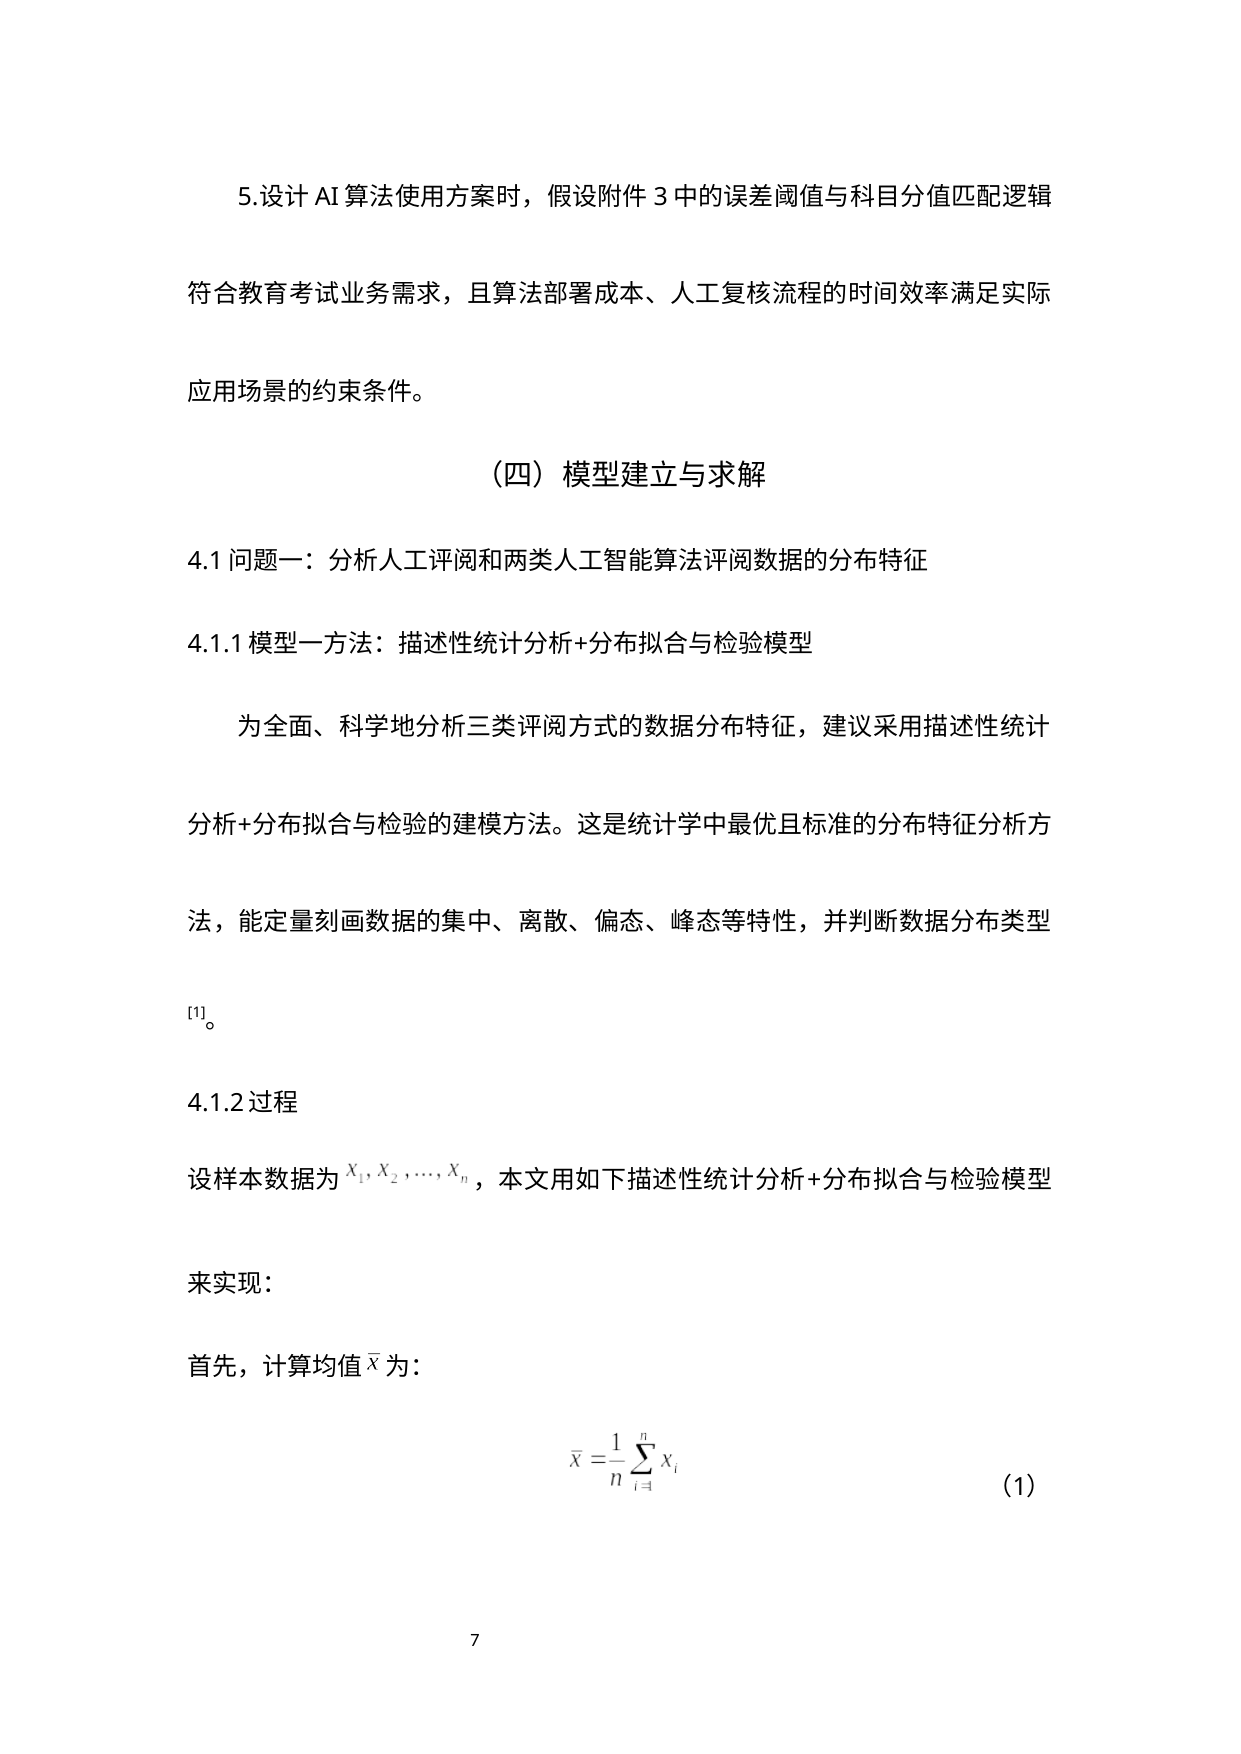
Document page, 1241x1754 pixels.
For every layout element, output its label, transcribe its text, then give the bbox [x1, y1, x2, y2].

text 5.设计AI算法使用方案时，假设附件3中的误差阈值与科目分值匹配逻辑符合教育考试业务需求，且算法部署成本、人工复核流程的时间效率满足实际应用场景的约束条件。 [187, 162, 1053, 422]
text （1） [187, 1415, 1053, 1512]
text 为全面、科学地分析三类评阅方式的数据分布特征，建议采用描述性统计分析+分布拟合与检验的建模方法。这是统计学中最优且标准的分布特征分析方法，能定量刻画数据的集中、离散、偏态、峰态等特性，并判断数据分布类型[1]。 [187, 692, 1053, 1050]
subtitle 4.1问题一：分析人工评阅和两类人工智能算法评阅数据的分布特征 [187, 526, 1053, 591]
text 首先，计算均值为： [187, 1332, 1053, 1397]
list （四）模型建立与求解 [187, 440, 1053, 505]
subtitle 4.1.2过程 [187, 1068, 1053, 1133]
text 设样本数据为，本文用如下描述性统计分析+分布拟合与检验模型来实现： [187, 1151, 1053, 1314]
subtitle 4.1.1模型一方法：描述性统计分析+分布拟合与检验模型 [187, 609, 1053, 674]
